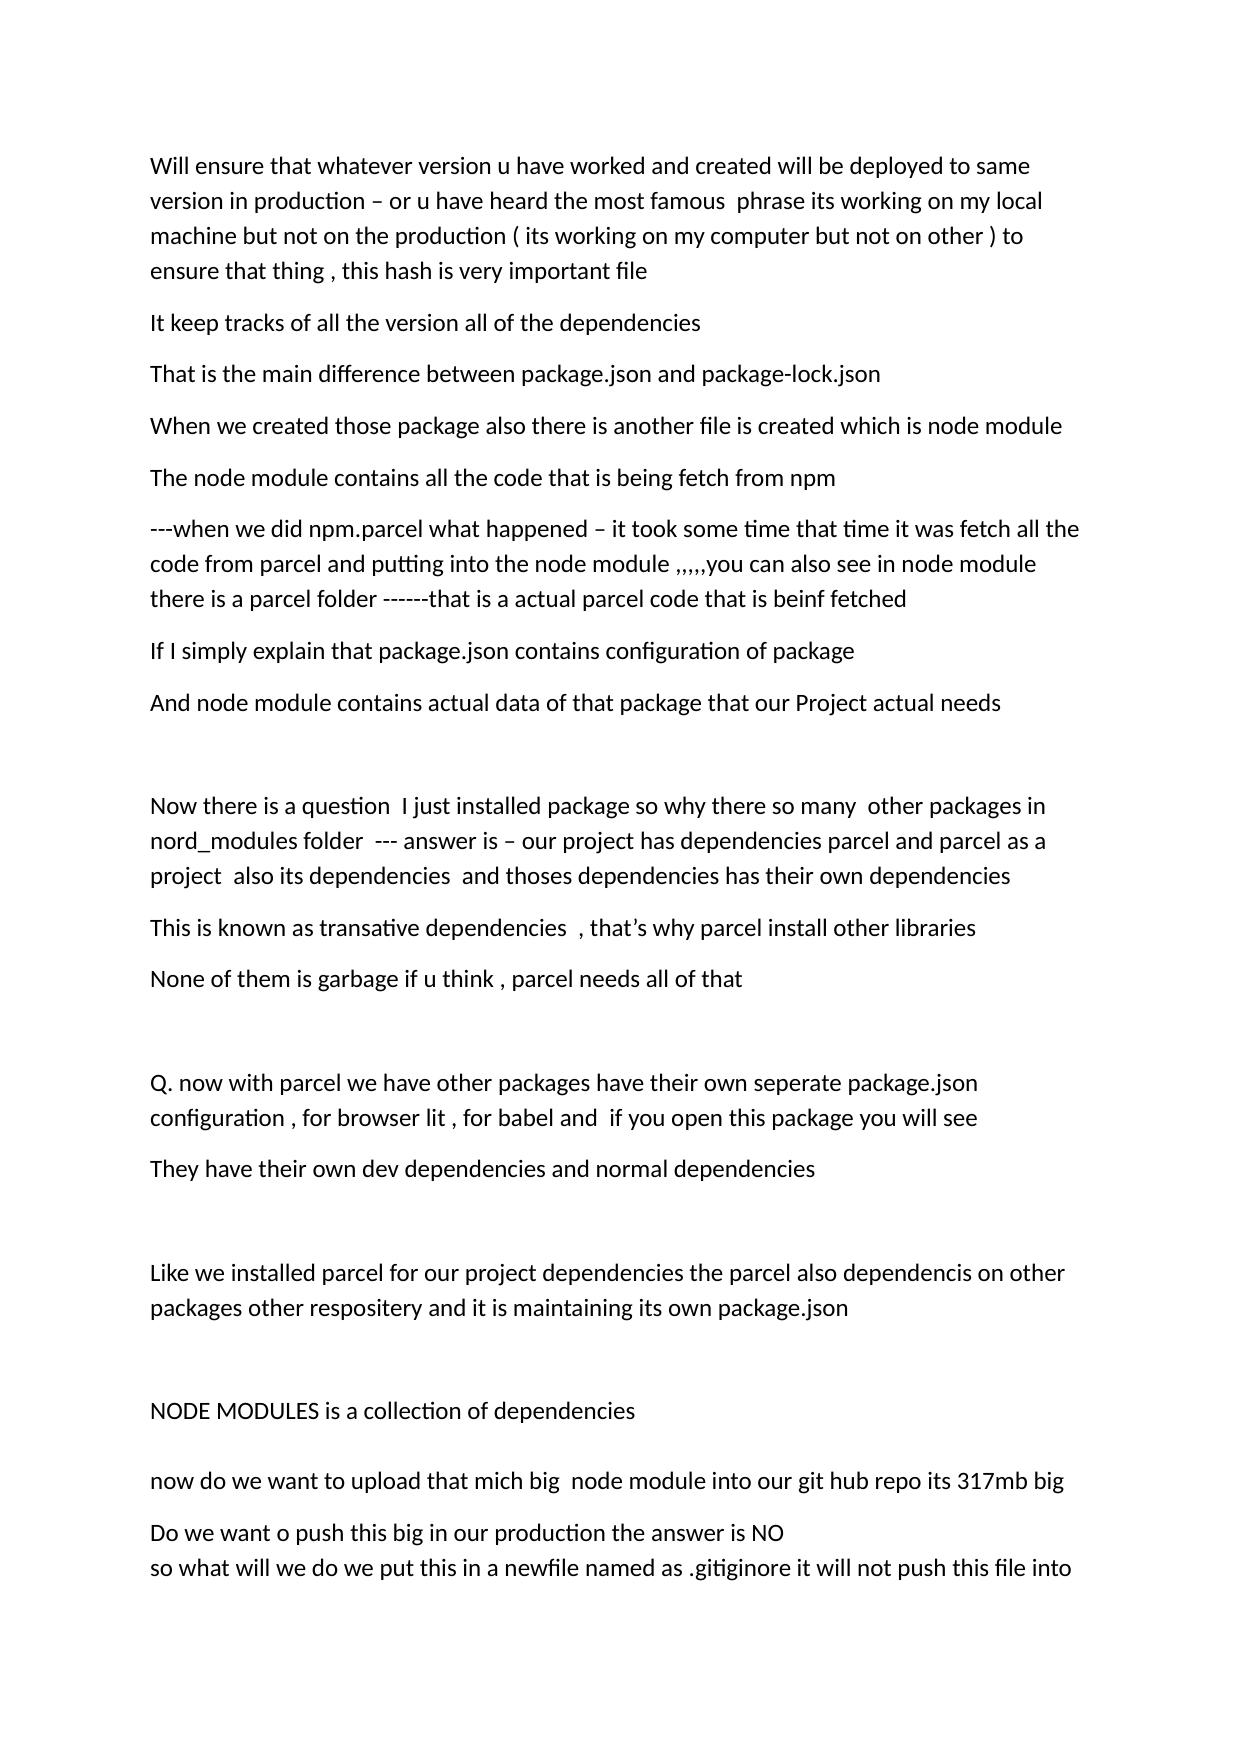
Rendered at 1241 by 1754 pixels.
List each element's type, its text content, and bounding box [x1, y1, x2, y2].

text NODE MODULES is a collection of dependencies now do we want to upload that mich big node module into our git hub repo its 317mb big [150, 1395, 1090, 1496]
text ---when we did npm.parcel what happened – it took some time that time it was fetch all the code from parcel and putting into the node module ,,,,,you can also see in node module there is a parcel folder ------that is a actual parcel code that is beinf fetched [150, 513, 1090, 614]
text The node module contains all the code that is being fetch from npm [150, 462, 1090, 492]
text This is known as transative dependencies , that’s why parcel install other libraries [150, 912, 1090, 942]
text None of them is garbage if u think , parcel needs all of that [150, 963, 1090, 994]
text They have their own dev dependencies and normal dependencies [150, 1153, 1090, 1184]
text It keep tracks of all the version all of the dependencies [150, 307, 1090, 337]
text Q. now with parcel we have other packages have their own seperate package.json configuration , for browser lit , for babel and if you open this package you will see [150, 1067, 1090, 1132]
text If I simply explain that package.json contains configuration of package [150, 635, 1090, 666]
text When we created those package also there is another file is created which is node module [150, 410, 1090, 441]
text And node module contains actual data of that package that our Project actual needs [150, 687, 1090, 717]
text Like we installed parcel for our project dependencies the parcel also dependencis on other packages other respositery and it is maintaining its own package.json [150, 1257, 1090, 1322]
text Now there is a question I just installed package so why there so many other packages in nord_modules folder --- answer is – our project has dependencies parcel and parcel as a project also its dependencies and thoses dependencies has their own dependencies [150, 790, 1090, 891]
text That is the main difference between package.json and package-lock.json [150, 358, 1090, 389]
